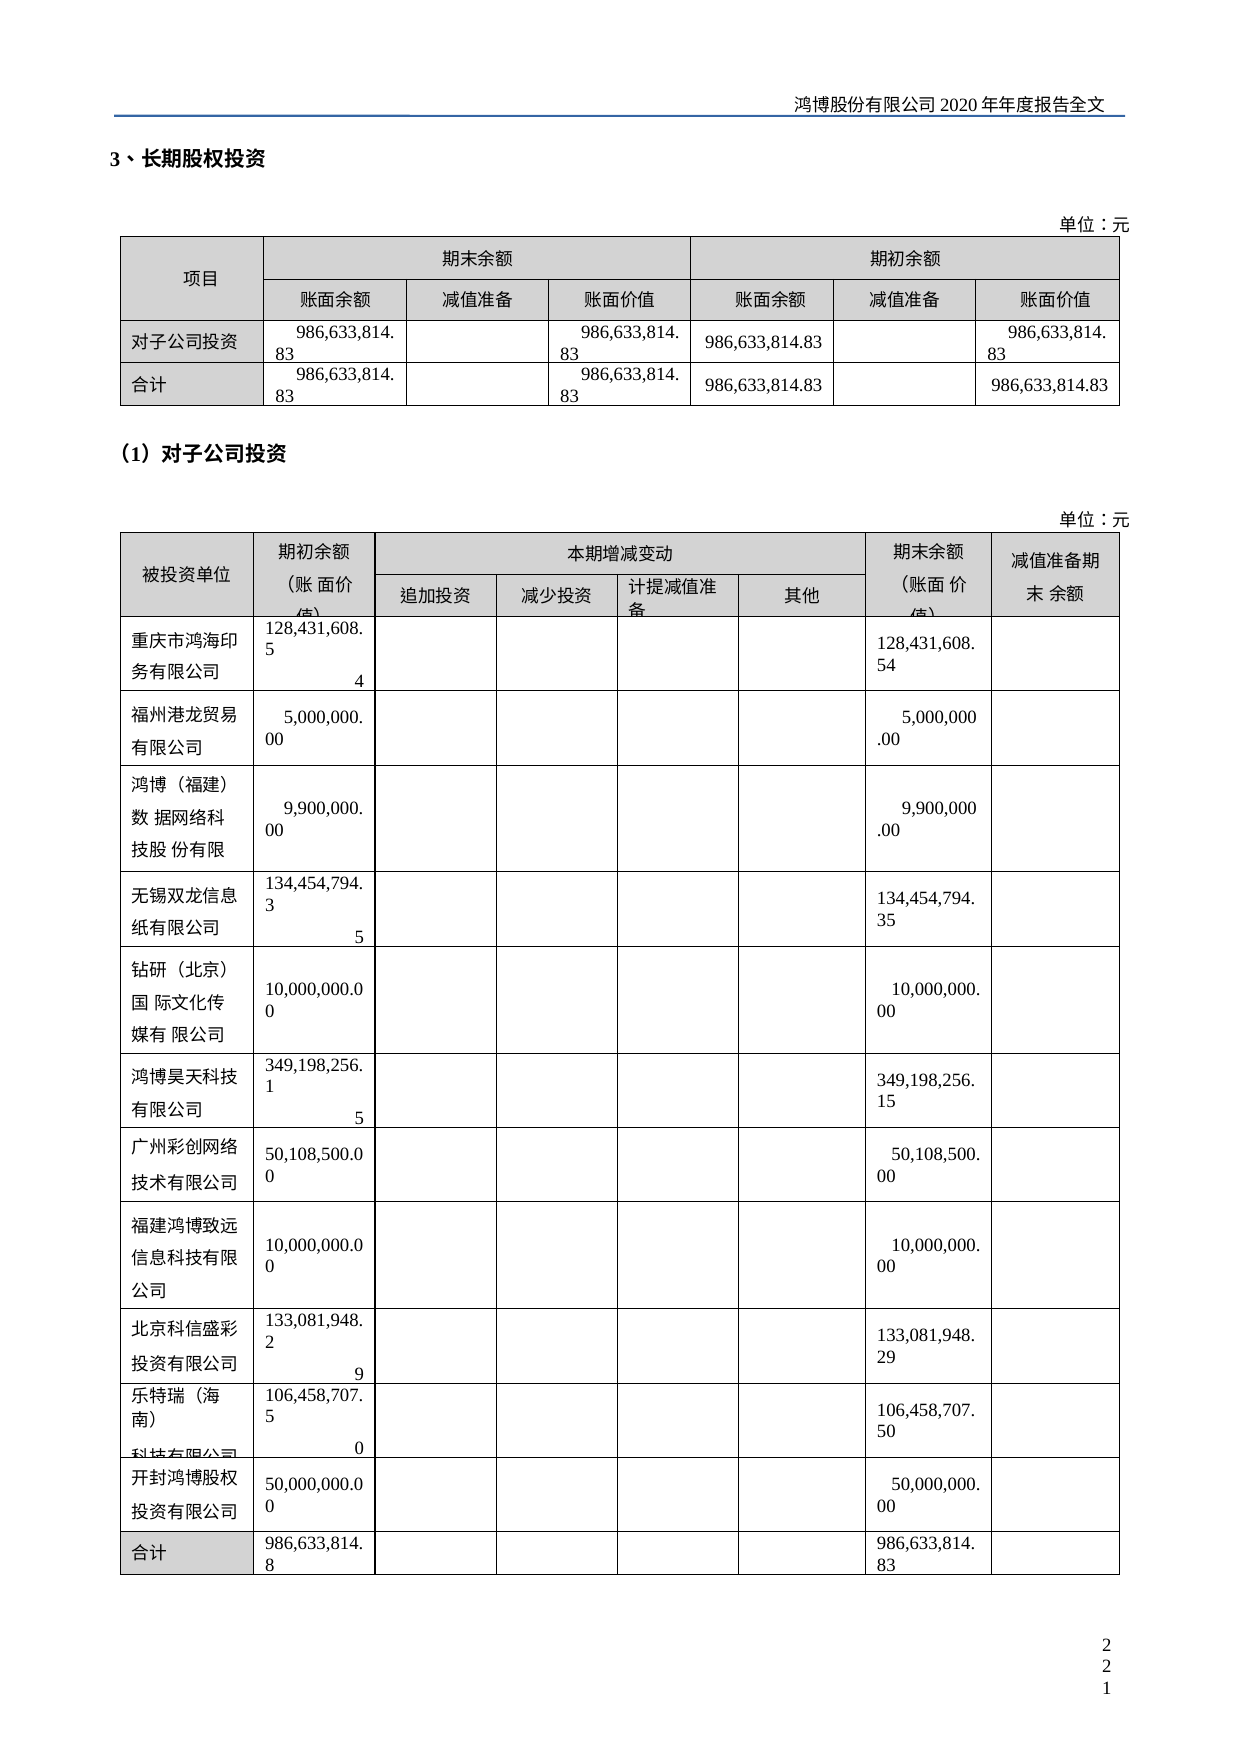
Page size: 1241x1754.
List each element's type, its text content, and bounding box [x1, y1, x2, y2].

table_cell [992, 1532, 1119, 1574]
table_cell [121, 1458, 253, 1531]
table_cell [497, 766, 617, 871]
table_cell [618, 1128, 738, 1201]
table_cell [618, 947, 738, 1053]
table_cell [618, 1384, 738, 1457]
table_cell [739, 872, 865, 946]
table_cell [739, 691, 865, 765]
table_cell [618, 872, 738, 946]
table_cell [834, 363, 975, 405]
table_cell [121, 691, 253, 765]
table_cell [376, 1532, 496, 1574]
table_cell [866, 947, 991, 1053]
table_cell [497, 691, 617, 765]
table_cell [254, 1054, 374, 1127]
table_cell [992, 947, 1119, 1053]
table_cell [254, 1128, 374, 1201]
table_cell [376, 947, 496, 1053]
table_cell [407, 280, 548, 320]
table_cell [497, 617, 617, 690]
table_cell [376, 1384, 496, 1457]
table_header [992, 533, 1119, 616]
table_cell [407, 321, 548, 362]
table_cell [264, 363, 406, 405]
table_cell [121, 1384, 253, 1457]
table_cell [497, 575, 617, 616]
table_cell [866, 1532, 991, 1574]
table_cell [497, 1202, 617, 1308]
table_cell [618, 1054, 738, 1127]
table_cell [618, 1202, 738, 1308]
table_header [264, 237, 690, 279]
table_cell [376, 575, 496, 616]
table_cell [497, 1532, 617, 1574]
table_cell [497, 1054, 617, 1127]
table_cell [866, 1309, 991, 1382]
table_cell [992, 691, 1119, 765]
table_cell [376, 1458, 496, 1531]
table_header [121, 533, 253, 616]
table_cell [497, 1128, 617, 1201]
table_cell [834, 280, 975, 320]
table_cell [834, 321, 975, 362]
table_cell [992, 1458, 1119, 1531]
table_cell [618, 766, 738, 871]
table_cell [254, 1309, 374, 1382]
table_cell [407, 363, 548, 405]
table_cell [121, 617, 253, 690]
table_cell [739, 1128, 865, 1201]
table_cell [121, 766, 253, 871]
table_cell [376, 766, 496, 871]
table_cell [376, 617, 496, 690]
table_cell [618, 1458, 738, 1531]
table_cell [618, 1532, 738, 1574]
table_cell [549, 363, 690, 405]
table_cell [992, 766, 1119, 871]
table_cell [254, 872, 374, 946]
text 单位：元 [109, 212, 1130, 236]
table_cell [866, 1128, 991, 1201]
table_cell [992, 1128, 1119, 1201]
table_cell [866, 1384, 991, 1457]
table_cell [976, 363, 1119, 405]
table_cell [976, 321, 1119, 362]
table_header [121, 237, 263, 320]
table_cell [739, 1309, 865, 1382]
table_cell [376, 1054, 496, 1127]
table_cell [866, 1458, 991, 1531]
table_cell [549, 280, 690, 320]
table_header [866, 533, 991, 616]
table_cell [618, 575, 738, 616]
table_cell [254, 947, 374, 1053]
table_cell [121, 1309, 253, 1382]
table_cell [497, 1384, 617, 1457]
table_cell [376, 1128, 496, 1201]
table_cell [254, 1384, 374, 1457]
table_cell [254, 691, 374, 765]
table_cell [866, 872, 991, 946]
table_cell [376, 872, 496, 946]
text （1）对子公司投资 [109, 439, 1130, 468]
text 单位：元 [109, 508, 1130, 532]
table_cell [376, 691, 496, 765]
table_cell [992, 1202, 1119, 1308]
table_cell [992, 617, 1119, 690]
text 3、长期股权投资 [109, 144, 1130, 172]
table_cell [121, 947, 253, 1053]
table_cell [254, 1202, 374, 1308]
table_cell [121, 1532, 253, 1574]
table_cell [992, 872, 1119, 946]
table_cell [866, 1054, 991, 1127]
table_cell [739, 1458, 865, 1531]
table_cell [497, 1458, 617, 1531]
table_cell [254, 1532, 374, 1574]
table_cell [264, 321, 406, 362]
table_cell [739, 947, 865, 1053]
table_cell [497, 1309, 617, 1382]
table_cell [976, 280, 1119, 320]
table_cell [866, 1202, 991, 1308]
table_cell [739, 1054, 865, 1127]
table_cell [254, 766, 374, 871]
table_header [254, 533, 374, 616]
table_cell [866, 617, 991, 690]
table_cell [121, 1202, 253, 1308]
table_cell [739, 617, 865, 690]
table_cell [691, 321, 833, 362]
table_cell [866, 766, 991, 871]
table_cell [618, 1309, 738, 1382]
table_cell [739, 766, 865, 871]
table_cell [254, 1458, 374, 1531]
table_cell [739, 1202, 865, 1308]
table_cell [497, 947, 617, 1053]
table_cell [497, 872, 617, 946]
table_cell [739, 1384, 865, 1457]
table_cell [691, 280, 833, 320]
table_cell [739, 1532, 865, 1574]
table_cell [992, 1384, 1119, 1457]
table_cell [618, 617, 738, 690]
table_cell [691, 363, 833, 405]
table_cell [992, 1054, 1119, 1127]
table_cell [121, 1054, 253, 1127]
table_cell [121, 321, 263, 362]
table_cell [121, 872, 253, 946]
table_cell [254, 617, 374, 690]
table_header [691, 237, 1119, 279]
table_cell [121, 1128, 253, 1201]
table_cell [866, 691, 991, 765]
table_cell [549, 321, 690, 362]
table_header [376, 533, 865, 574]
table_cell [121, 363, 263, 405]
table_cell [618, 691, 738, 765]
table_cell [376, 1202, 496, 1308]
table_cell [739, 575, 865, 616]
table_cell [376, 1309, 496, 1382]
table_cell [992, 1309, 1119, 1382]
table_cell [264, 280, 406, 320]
